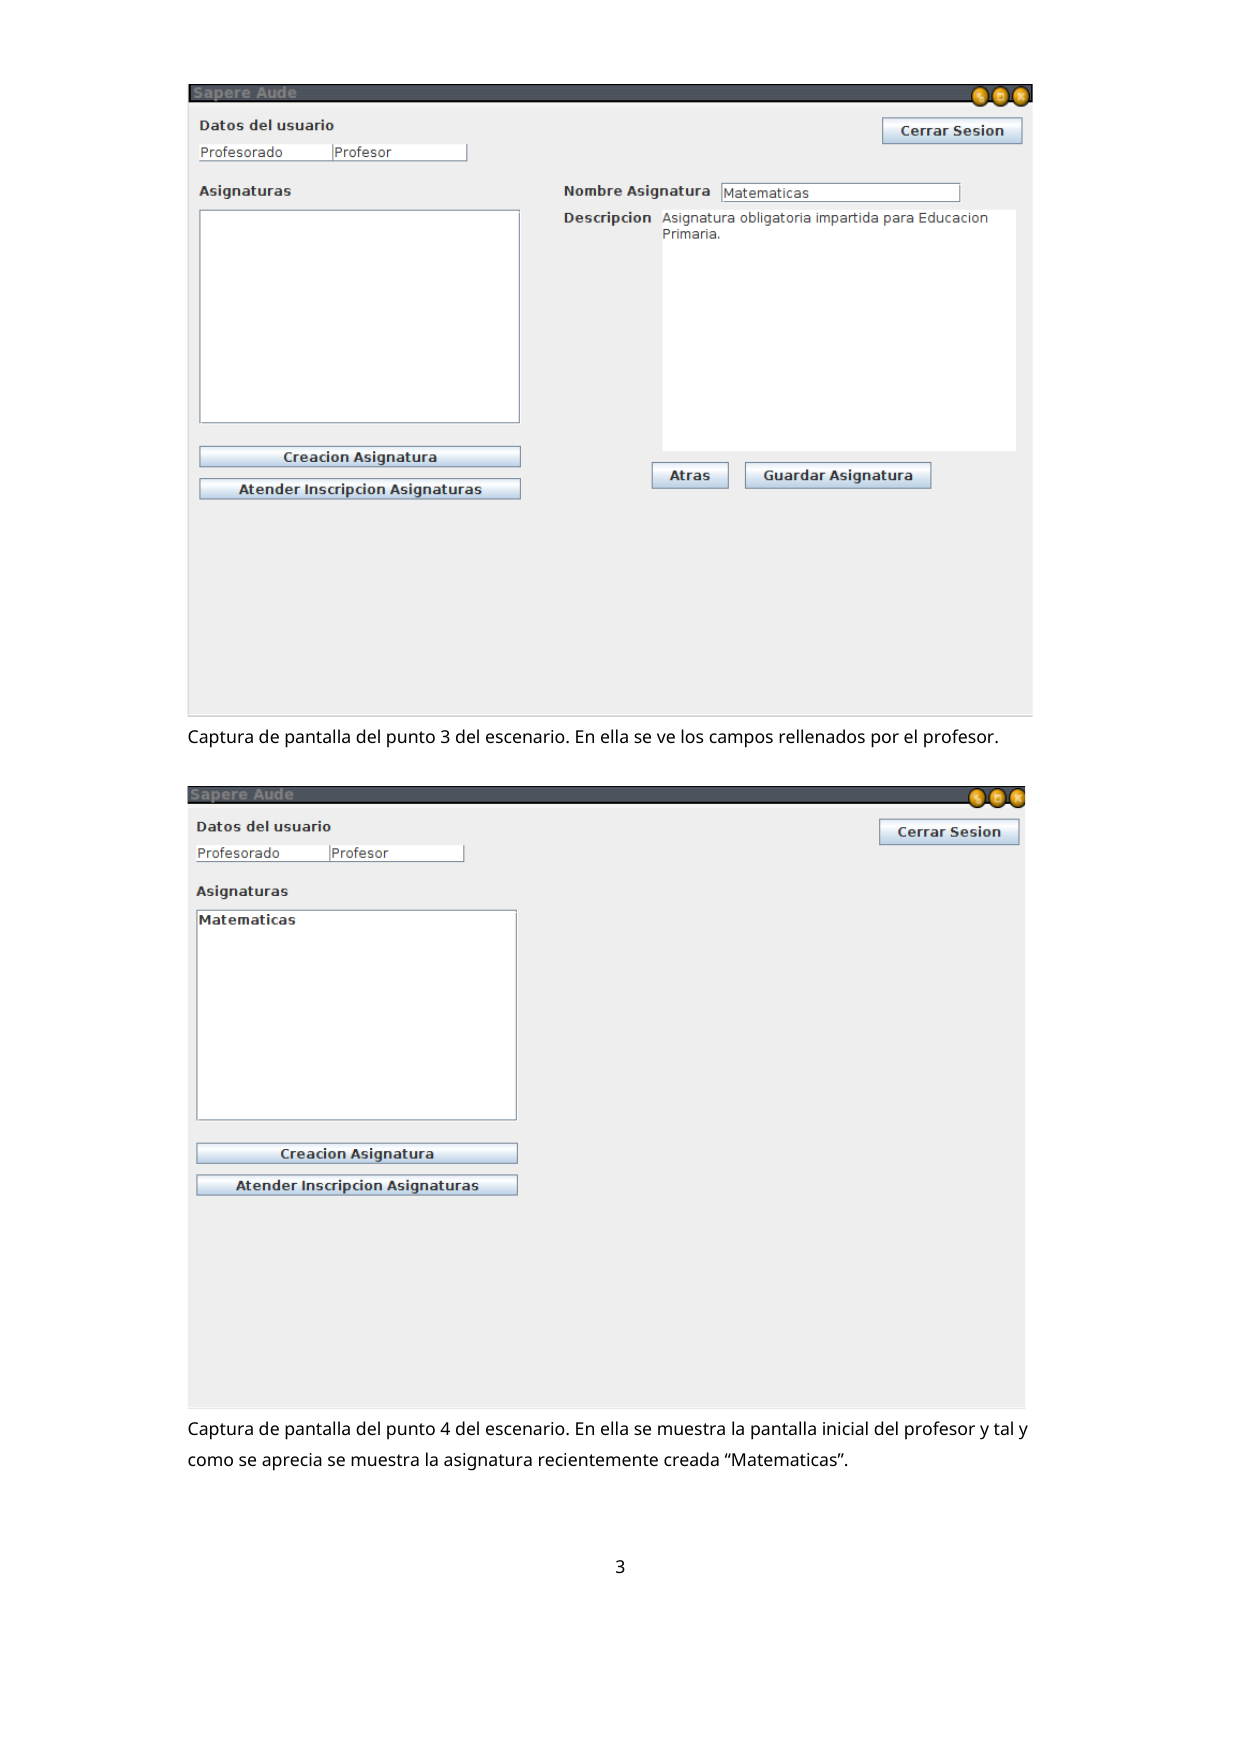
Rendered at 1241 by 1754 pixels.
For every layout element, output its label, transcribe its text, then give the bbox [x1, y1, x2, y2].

text Captura de pantalla del punto 3 del escenario. En ella se ve los campos rellenados por el profesor. [187, 724, 1053, 748]
picture [187, 786, 1025, 1409]
picture [187, 84, 1033, 717]
text Captura de pantalla del punto 4 del escenario. En ella se muestra la pantalla inicial del profesor y tal y como se aprecia se muestra la asignatura recientemente creada “Matematicas”. [187, 1416, 1053, 1471]
